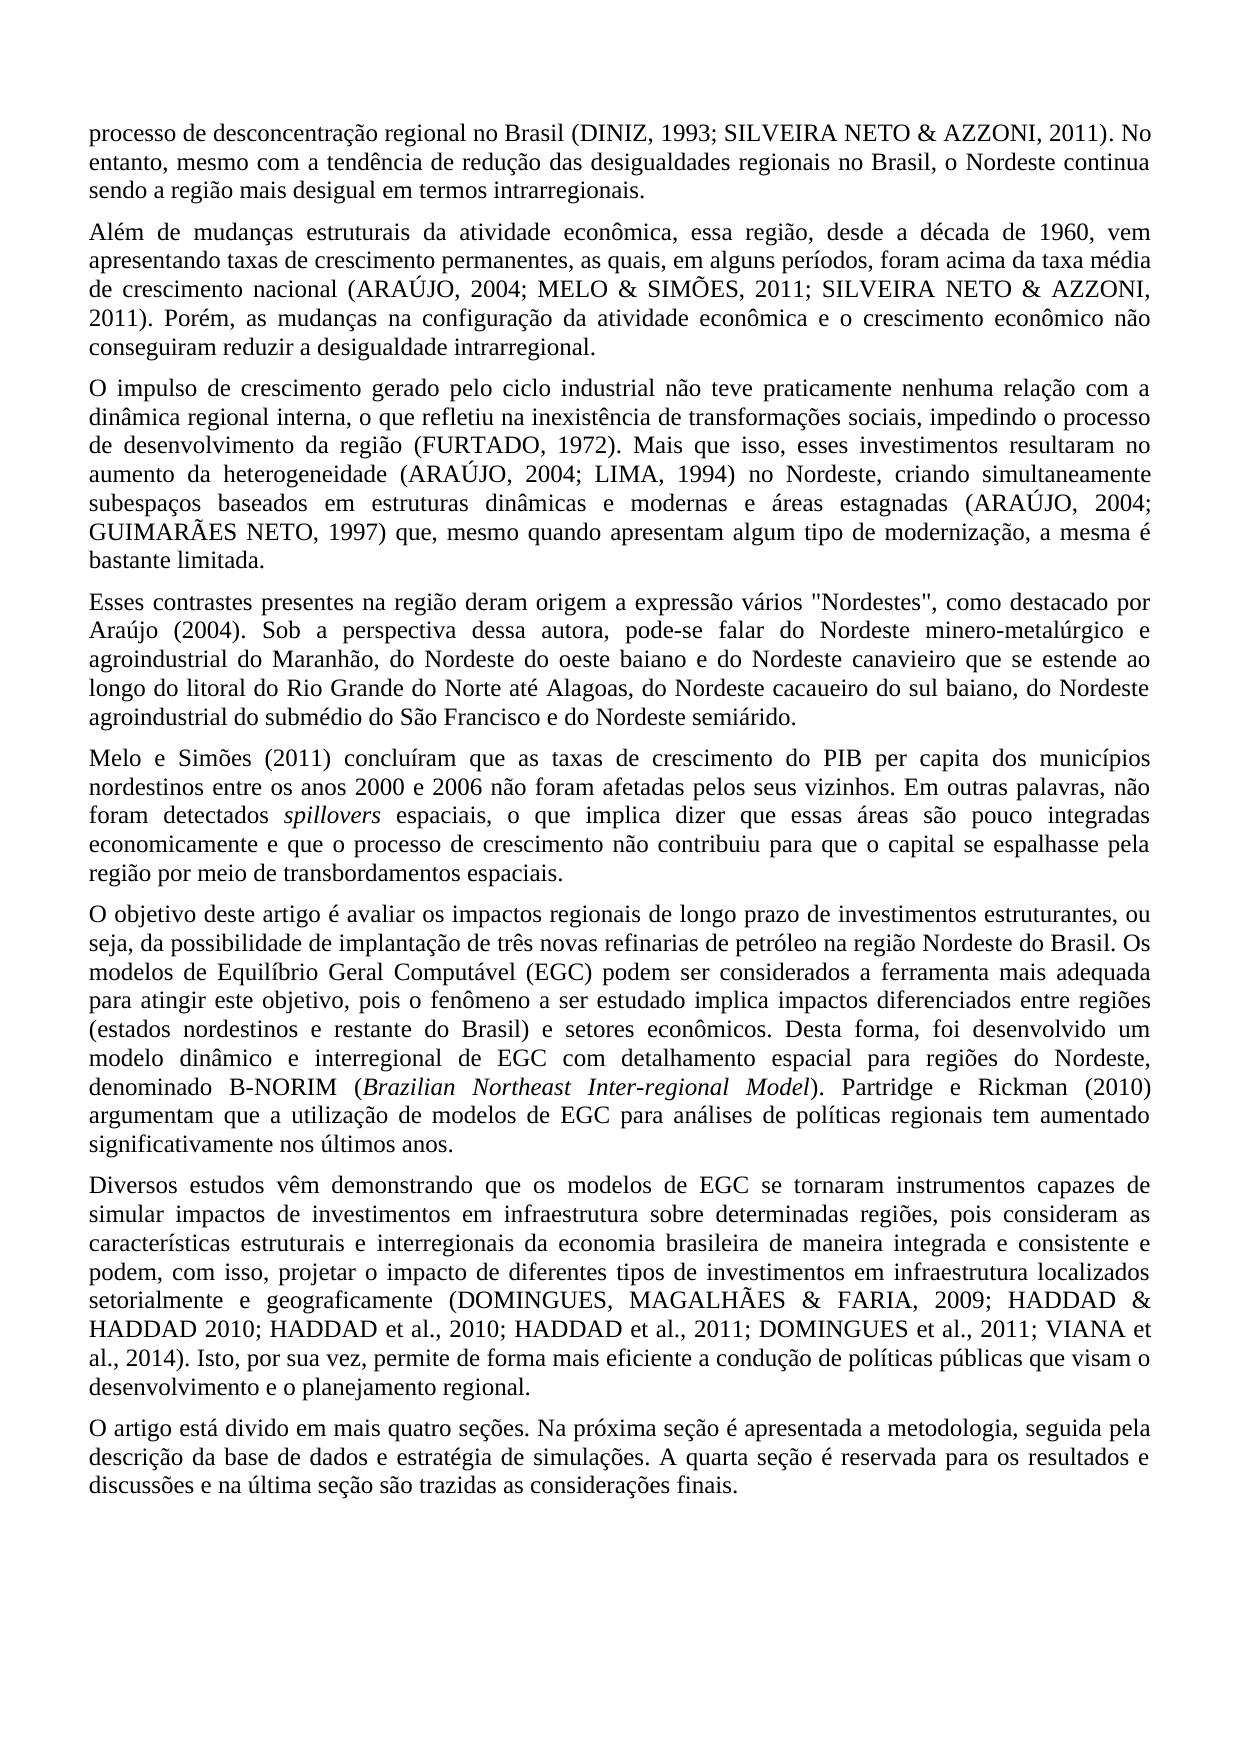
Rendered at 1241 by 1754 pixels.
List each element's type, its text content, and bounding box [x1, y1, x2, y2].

text O objetivo deste artigo é avaliar os impactos regionais de longo prazo de investimentos estruturantes, ou seja, da possibilidade de implantação de três novas refinarias de petróleo na região Nordeste do Brasil. Os modelos de Equilíbrio Geral Computável (EGC) podem ser considerados a ferramenta mais adequada para atingir este objetivo, pois o fenômeno a ser estudado implica impactos diferenciados entre regiões (estados nordestinos e restante do Brasil) e setores econômicos. Desta forma, foi desenvolvido um modelo dinâmico e interregional de EGC com detalhamento espacial para regiões do Nordeste, denominado B-NORIM (Brazilian Northeast Inter-regional Model). Partridge e Rickman (2010) argumentam que a utilização de modelos de EGC para análises de políticas regionais tem aumentado significativamente nos últimos anos. [89, 899, 1152, 1158]
text Melo e Simões (2011) concluíram que as taxas de crescimento do PIB per capita dos municípios nordestinos entre os anos 2000 e 2006 não foram afetadas pelos seus vizinhos. Em outras palavras, não foram detectados spillovers espaciais, o que implica dizer que essas áreas são pouco integradas economicamente e que o processo de crescimento não contribuiu para que o capital se espalhasse pela região por meio de transbordamentos espaciais. [89, 743, 1152, 887]
text Esses contrastes presentes na região deram origem a expressão vários "Nordestes", como destacado por Araújo (2004). Sob a perspectiva dessa autora, pode-se falar do Nordeste minero-metalúrgico e agroindustrial do Maranhão, do Nordeste do oeste baiano e do Nordeste canavieiro que se estende ao longo do litoral do Rio Grande do Norte até Alagoas, do Nordeste cacaueiro do sul baiano, do Nordeste agroindustrial do submédio do São Francisco e do Nordeste semiárido. [89, 587, 1152, 731]
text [89, 118, 1152, 204]
text Além de mudanças estruturais da atividade econômica, essa região, desde a década de 1960, vem apresentando taxas de crescimento permanentes, as quais, em alguns períodos, foram acima da taxa média de crescimento nacional (ARAÚJO, 2004; MELO & SIMÕES, 2011; SILVEIRA NETO & AZZONI, 2011). Porém, as mudanças na configuração da atividade econômica e o crescimento econômico não conseguiram reduzir a desigualdade intrarregional. [89, 217, 1152, 361]
text O artigo está divido em mais quatro seções. Na próxima seção é apresentada a metodologia, seguida pela descrição da base de dados e estratégia de simulações. A quarta seção é reservada para os resultados e discussões e na última seção são trazidas as considerações finais. [89, 1413, 1152, 1499]
text Diversos estudos vêm demonstrando que os modelos de EGC se tornaram instrumentos capazes de simular impactos de investimentos em infraestrutura sobre determinadas regiões, pois consideram as características estruturais e interregionais da economia brasileira de maneira integrada e consistente e podem, com isso, projetar o impacto de diferentes tipos de investimentos em infraestrutura localizados setorialmente e geograficamente (DOMINGUES, MAGALHÃES & FARIA, 2009; HADDAD & HADDAD 2010; HADDAD et al., 2010; HADDAD et al., 2011; DOMINGUES et al., 2011; VIANA et al., 2014). Isto, por sua vez, permite de forma mais eficiente a condução de políticas públicas que visam o desenvolvimento e o planejamento regional. [89, 1171, 1152, 1401]
text O impulso de crescimento gerado pelo ciclo industrial não teve praticamente nenhuma relação com a dinâmica regional interna, o que refletiu na inexistência de transformações sociais, impedindo o processo de desenvolvimento da região (FURTADO, 1972). Mais que isso, esses investimentos resultaram no aumento da heterogeneidade (ARAÚJO, 2004; LIMA, 1994) no Nordeste, criando simultaneamente subespaços baseados em estruturas dinâmicas e modernas e áreas estagnadas (ARAÚJO, 2004; GUIMARÃES NETO, 1997) que, mesmo quando apresentam algum tipo de modernização, a mesma é bastante limitada. [89, 373, 1152, 574]
